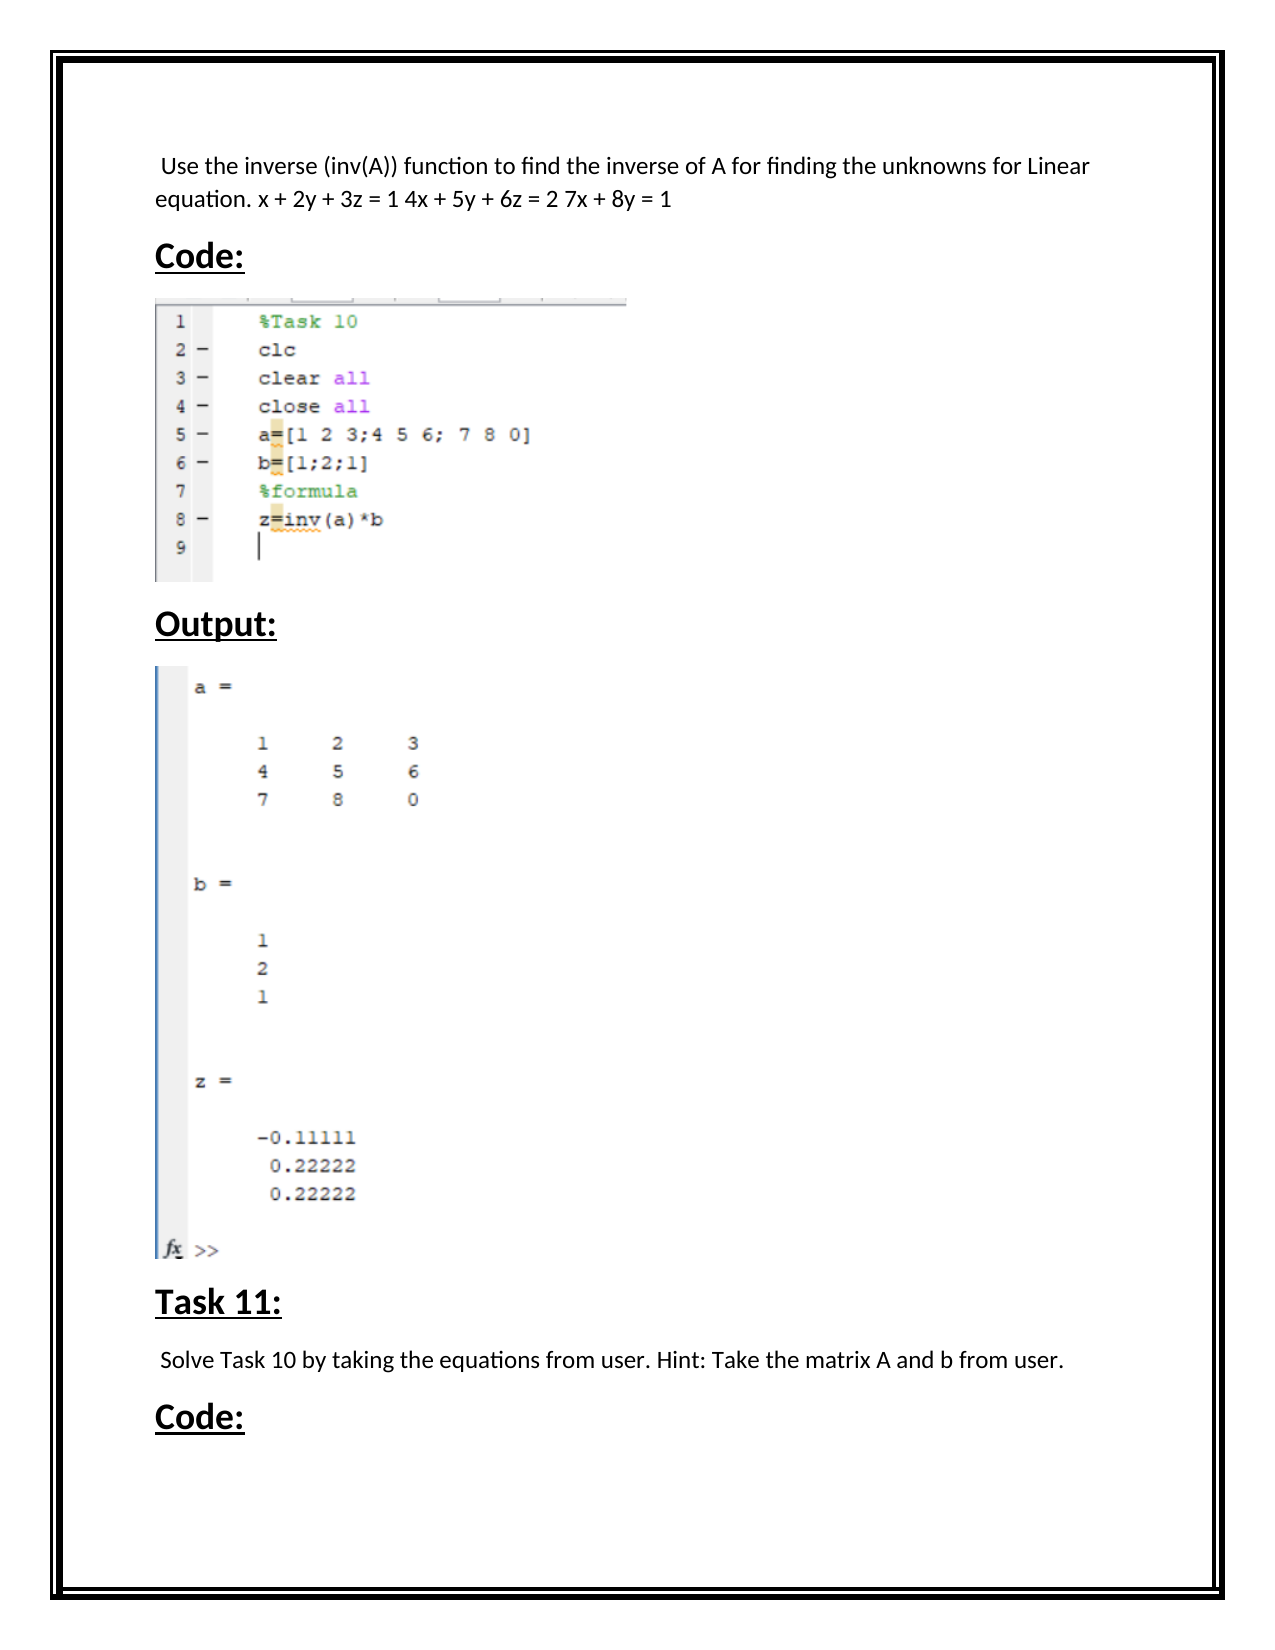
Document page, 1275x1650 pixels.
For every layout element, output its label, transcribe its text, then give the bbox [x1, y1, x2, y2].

text Solve Task 10 by taking the equations from user. Hint: Take the matrix A and b from user. [155, 1344, 1125, 1374]
picture [155, 298, 627, 582]
text Task 11: [155, 1278, 1125, 1323]
text Code: [155, 232, 1125, 278]
text Use the inverse (inv(A)) function to find the inverse of A for finding the unknowns for Linear equation. x + 2y + 3z = 1 4x + 5y + 6z = 2 7x + 8y = 1 [155, 150, 1125, 213]
picture [155, 666, 587, 1259]
text Code: [155, 1393, 1125, 1439]
text Output: [155, 600, 1125, 646]
